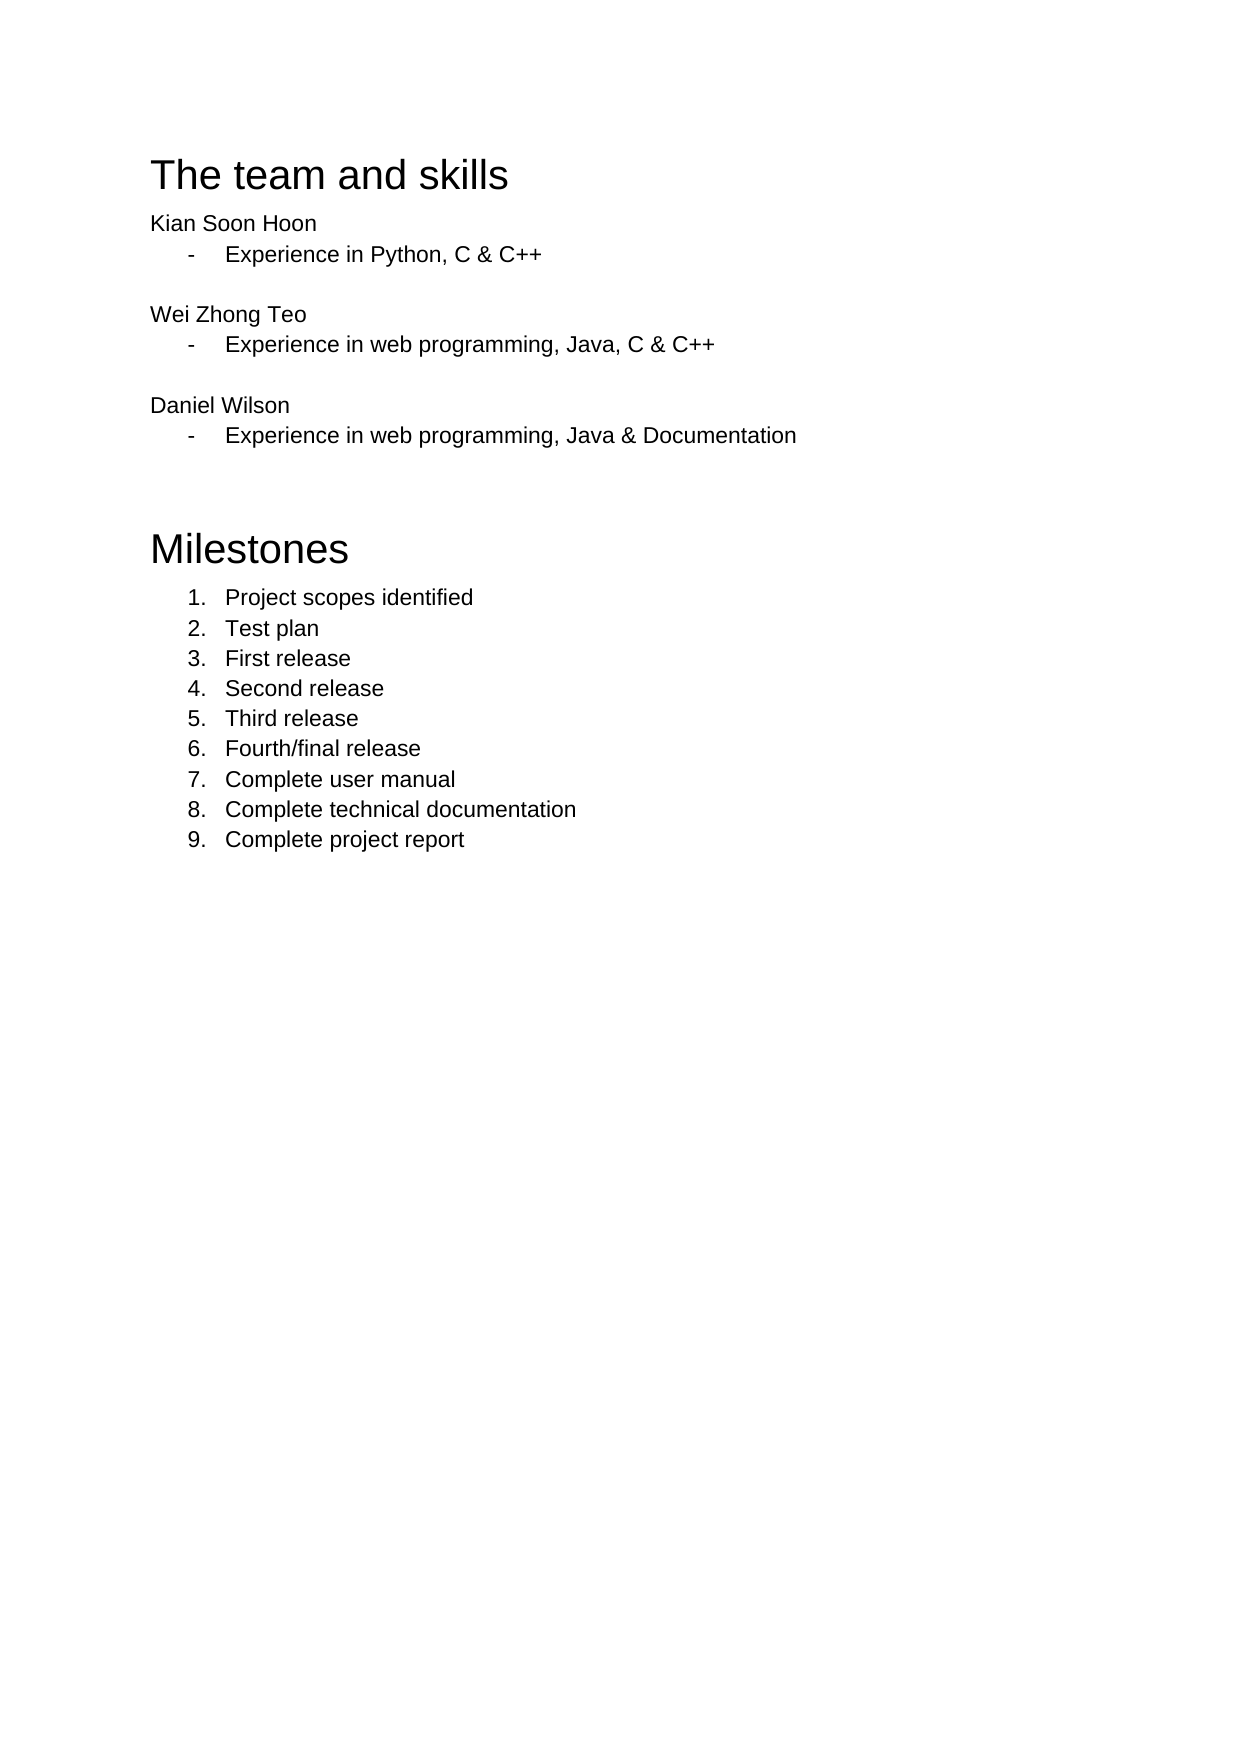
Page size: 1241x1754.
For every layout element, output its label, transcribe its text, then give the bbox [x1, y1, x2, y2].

list Test plan [187, 614, 1090, 641]
text Wei Zhong Teo [150, 301, 1090, 327]
list Experience in web programming, Java & Documentation [187, 422, 1090, 448]
list Complete user manual [187, 766, 1090, 792]
subtitle The team and skills [150, 150, 1090, 198]
text Daniel Wilson [150, 392, 1090, 418]
list Second release [187, 675, 1090, 701]
list Fourth/final release [187, 735, 1090, 762]
list Complete project report [187, 826, 1090, 852]
text Kian Soon Hoon [150, 210, 1090, 237]
list First release [187, 645, 1090, 671]
list Project scopes identified [187, 584, 1090, 611]
list Third release [187, 705, 1090, 732]
list Complete technical documentation [187, 796, 1090, 822]
list Experience in Python, C & C++ [187, 241, 1090, 267]
subtitle Milestones [150, 524, 1090, 572]
list Experience in web programming, Java, C & C++ [187, 331, 1090, 358]
